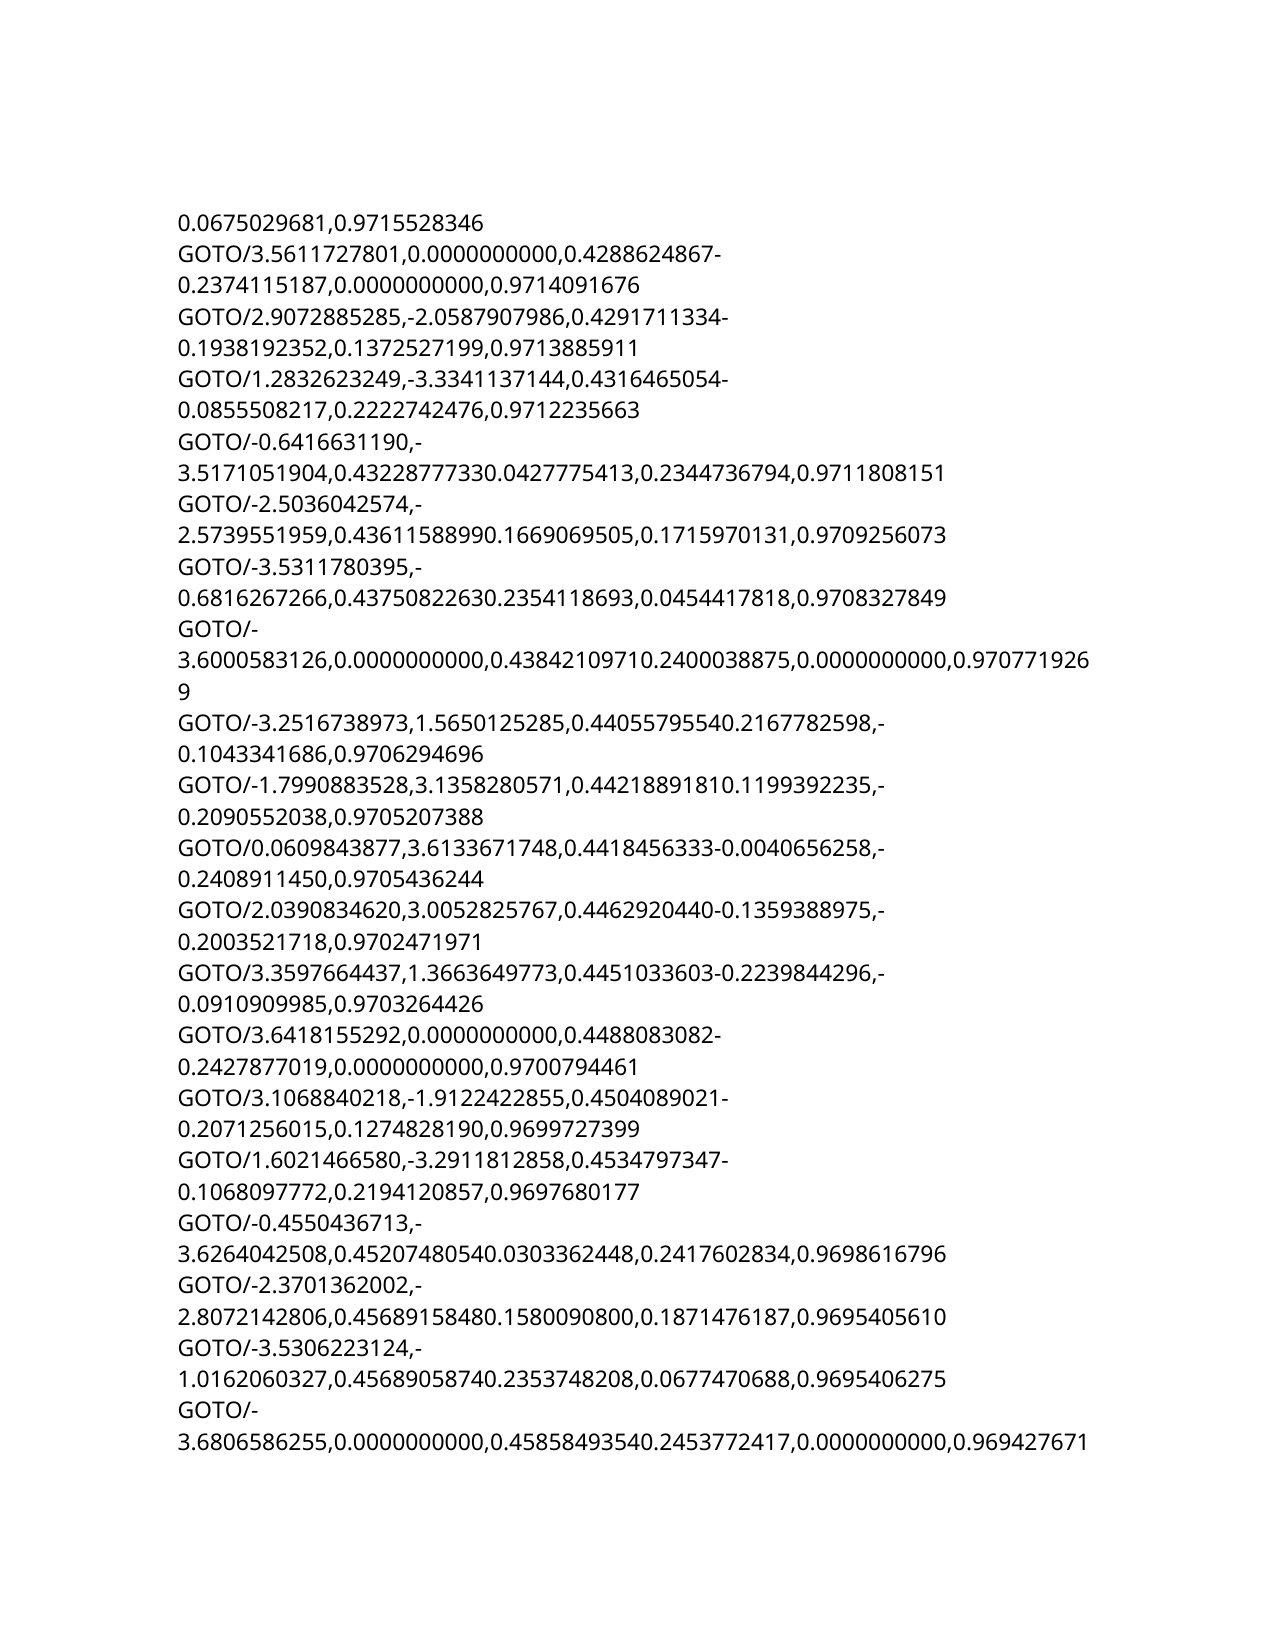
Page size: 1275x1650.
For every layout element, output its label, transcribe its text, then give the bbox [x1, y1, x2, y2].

text GOTO/0.0609843877,3.6133671748,0.4418456333-0.0040656258,-0.2408911450,0.9705436244 [177, 832, 1098, 894]
text GOTO/3.5611727801,0.0000000000,0.4288624867-0.2374115187,0.0000000000,0.9714091676 [177, 238, 1098, 301]
text GOTO/-0.6416631190,-3.5171051904,0.43228777330.0427775413,0.2344736794,0.9711808151 [177, 426, 1098, 488]
text GOTO/-3.6000583126,0.0000000000,0.43842109710.2400038875,0.0000000000,0.9707719269 [177, 613, 1098, 707]
text GOTO/3.1068840218,-1.9122422855,0.4504089021-0.2071256015,0.1274828190,0.9699727399 [177, 1082, 1098, 1144]
text GOTO/-3.2516738973,1.5650125285,0.44055795540.2167782598,-0.1043341686,0.9706294696 [177, 707, 1098, 769]
text GOTO/1.2832623249,-3.3341137144,0.4316465054-0.0855508217,0.2222742476,0.9712235663 [177, 363, 1098, 426]
text GOTO/2.0390834620,3.0052825767,0.4462920440-0.1359388975,-0.2003521718,0.9702471971 [177, 894, 1098, 957]
text GOTO/-3.5306223124,-1.0162060327,0.45689058740.2353748208,0.0677470688,0.9695406275 [177, 1332, 1098, 1394]
text GOTO/-2.3701362002,-2.8072142806,0.45689158480.1580090800,0.1871476187,0.9695405610 [177, 1269, 1098, 1332]
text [177, 1394, 1098, 1457]
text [177, 207, 1098, 238]
text GOTO/-0.4550436713,-3.6264042508,0.45207480540.0303362448,0.2417602834,0.9698616796 [177, 1207, 1098, 1269]
text GOTO/3.6418155292,0.0000000000,0.4488083082-0.2427877019,0.0000000000,0.9700794461 [177, 1019, 1098, 1082]
text GOTO/3.3597664437,1.3663649773,0.4451033603-0.2239844296,-0.0910909985,0.9703264426 [177, 957, 1098, 1019]
text GOTO/2.9072885285,-2.0587907986,0.4291711334-0.1938192352,0.1372527199,0.9713885911 [177, 301, 1098, 363]
text GOTO/-1.7990883528,3.1358280571,0.44218891810.1199392235,-0.2090552038,0.9705207388 [177, 769, 1098, 832]
text GOTO/-3.5311780395,-0.6816267266,0.43750822630.2354118693,0.0454417818,0.9708327849 [177, 551, 1098, 613]
text GOTO/-2.5036042574,-2.5739551959,0.43611588990.1669069505,0.1715970131,0.9709256073 [177, 488, 1098, 551]
text GOTO/1.6021466580,-3.2911812858,0.4534797347-0.1068097772,0.2194120857,0.9697680177 [177, 1144, 1098, 1207]
